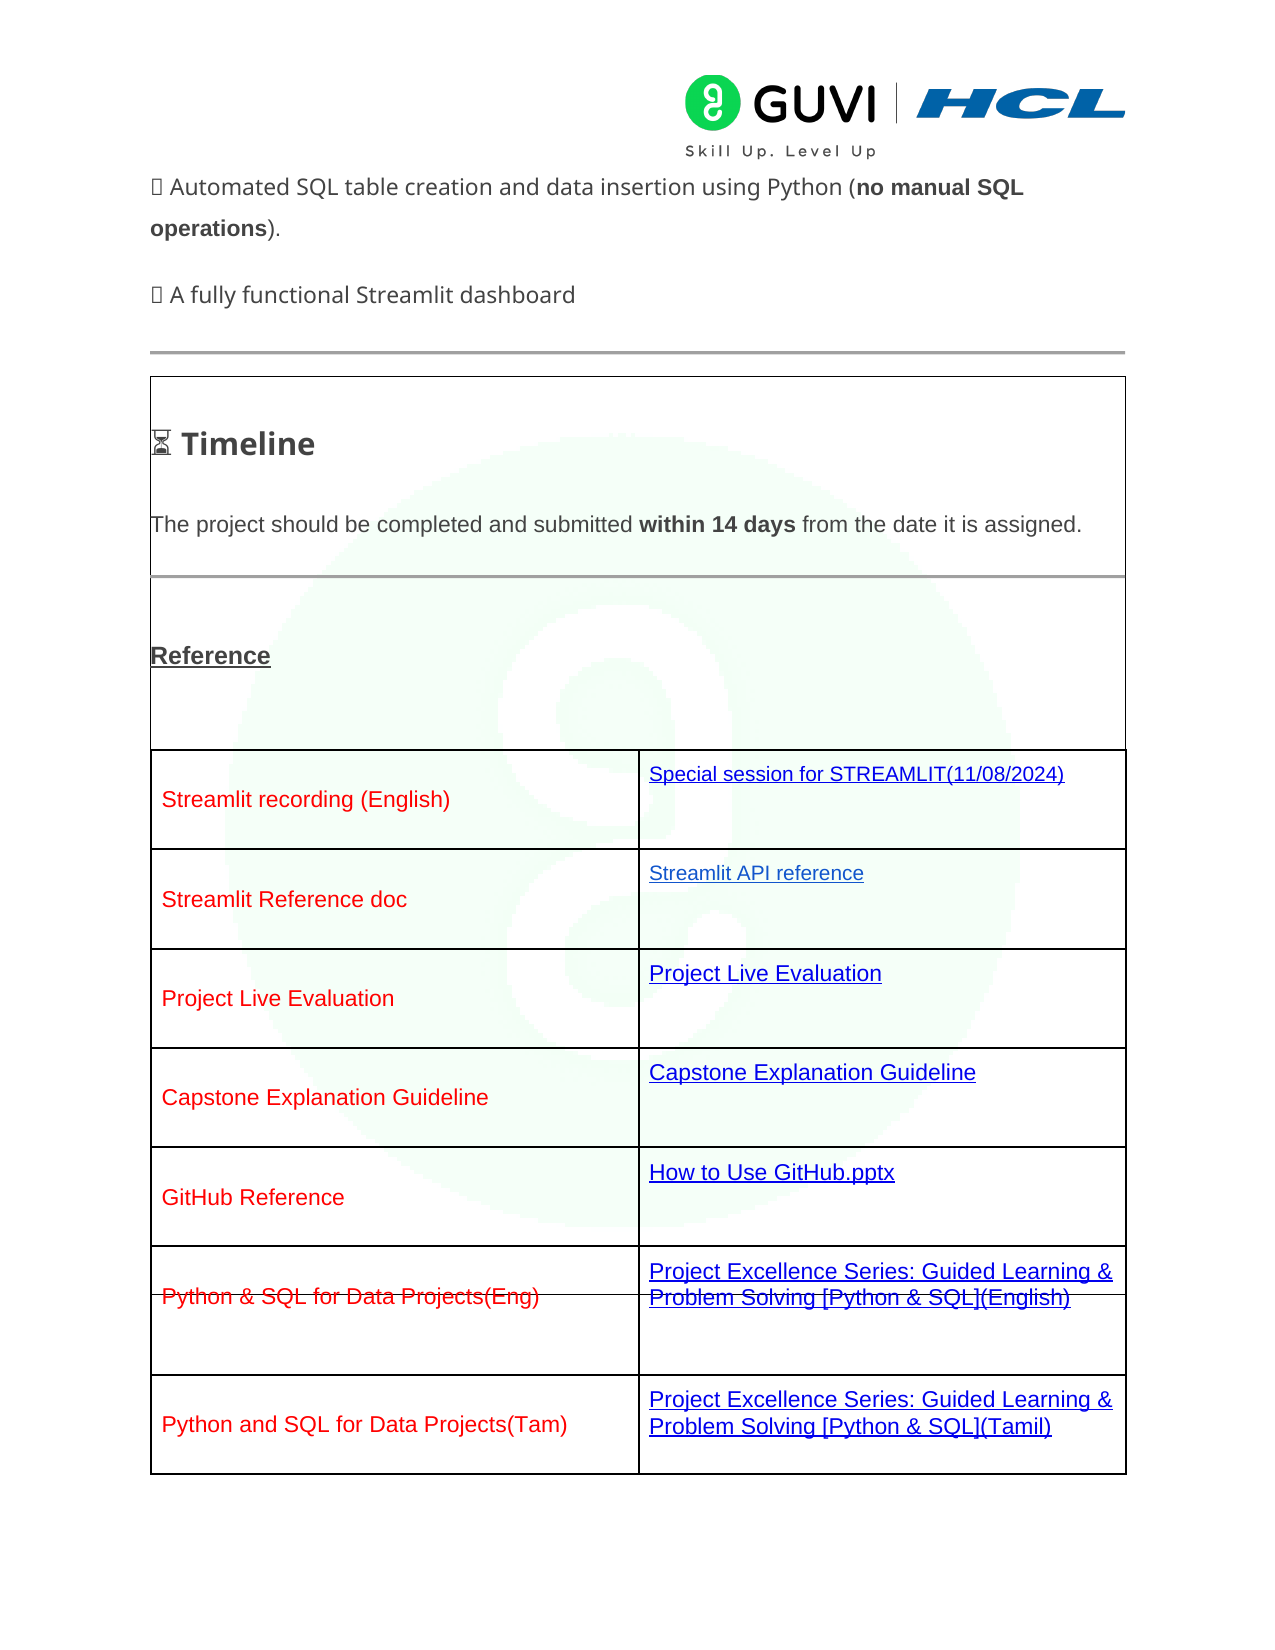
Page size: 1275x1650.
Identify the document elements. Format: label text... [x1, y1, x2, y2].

table_header Streamlit recording (English) [152, 751, 638, 848]
table_header Special session for STREAMLIT(11/08/2024) [640, 751, 1125, 848]
table_cell Python & SQL for Data Projects(Eng) [152, 1247, 638, 1374]
subtitle ⏳ Timeline [150, 422, 1125, 464]
text Reference [150, 641, 1125, 670]
table_cell Project Live Evaluation [640, 950, 1125, 1047]
table_cell Project Excellence Series: Guided Learning & Problem Solving [Python & SQL](English) [640, 1247, 1125, 1374]
text The project should be completed and submitted within 14 days from the date it is assigned. [150, 511, 1125, 537]
text ✅ Automated SQL table creation and data insertion using Python (no manual SQL operations). [150, 170, 1125, 241]
table_cell Project Excellence Series: Guided Learning & Problem Solving [Python & SQL](Tamil) [640, 1376, 1125, 1473]
table_cell Python and SQL for Data Projects(Tam) [152, 1376, 638, 1473]
table_cell Streamlit API reference [640, 850, 1125, 947]
picture [685, 75, 1125, 167]
text ✅ A fully functional Streamlit dashboard [150, 279, 1125, 311]
table_cell GitHub Reference [152, 1148, 638, 1245]
table_cell Streamlit Reference doc [152, 850, 638, 947]
table_cell Project Live Evaluation [152, 950, 638, 1047]
table_cell Capstone Explanation Guideline [152, 1049, 638, 1146]
table_cell How to Use GitHub.pptx [640, 1148, 1125, 1245]
table_cell Capstone Explanation Guideline [640, 1049, 1125, 1146]
